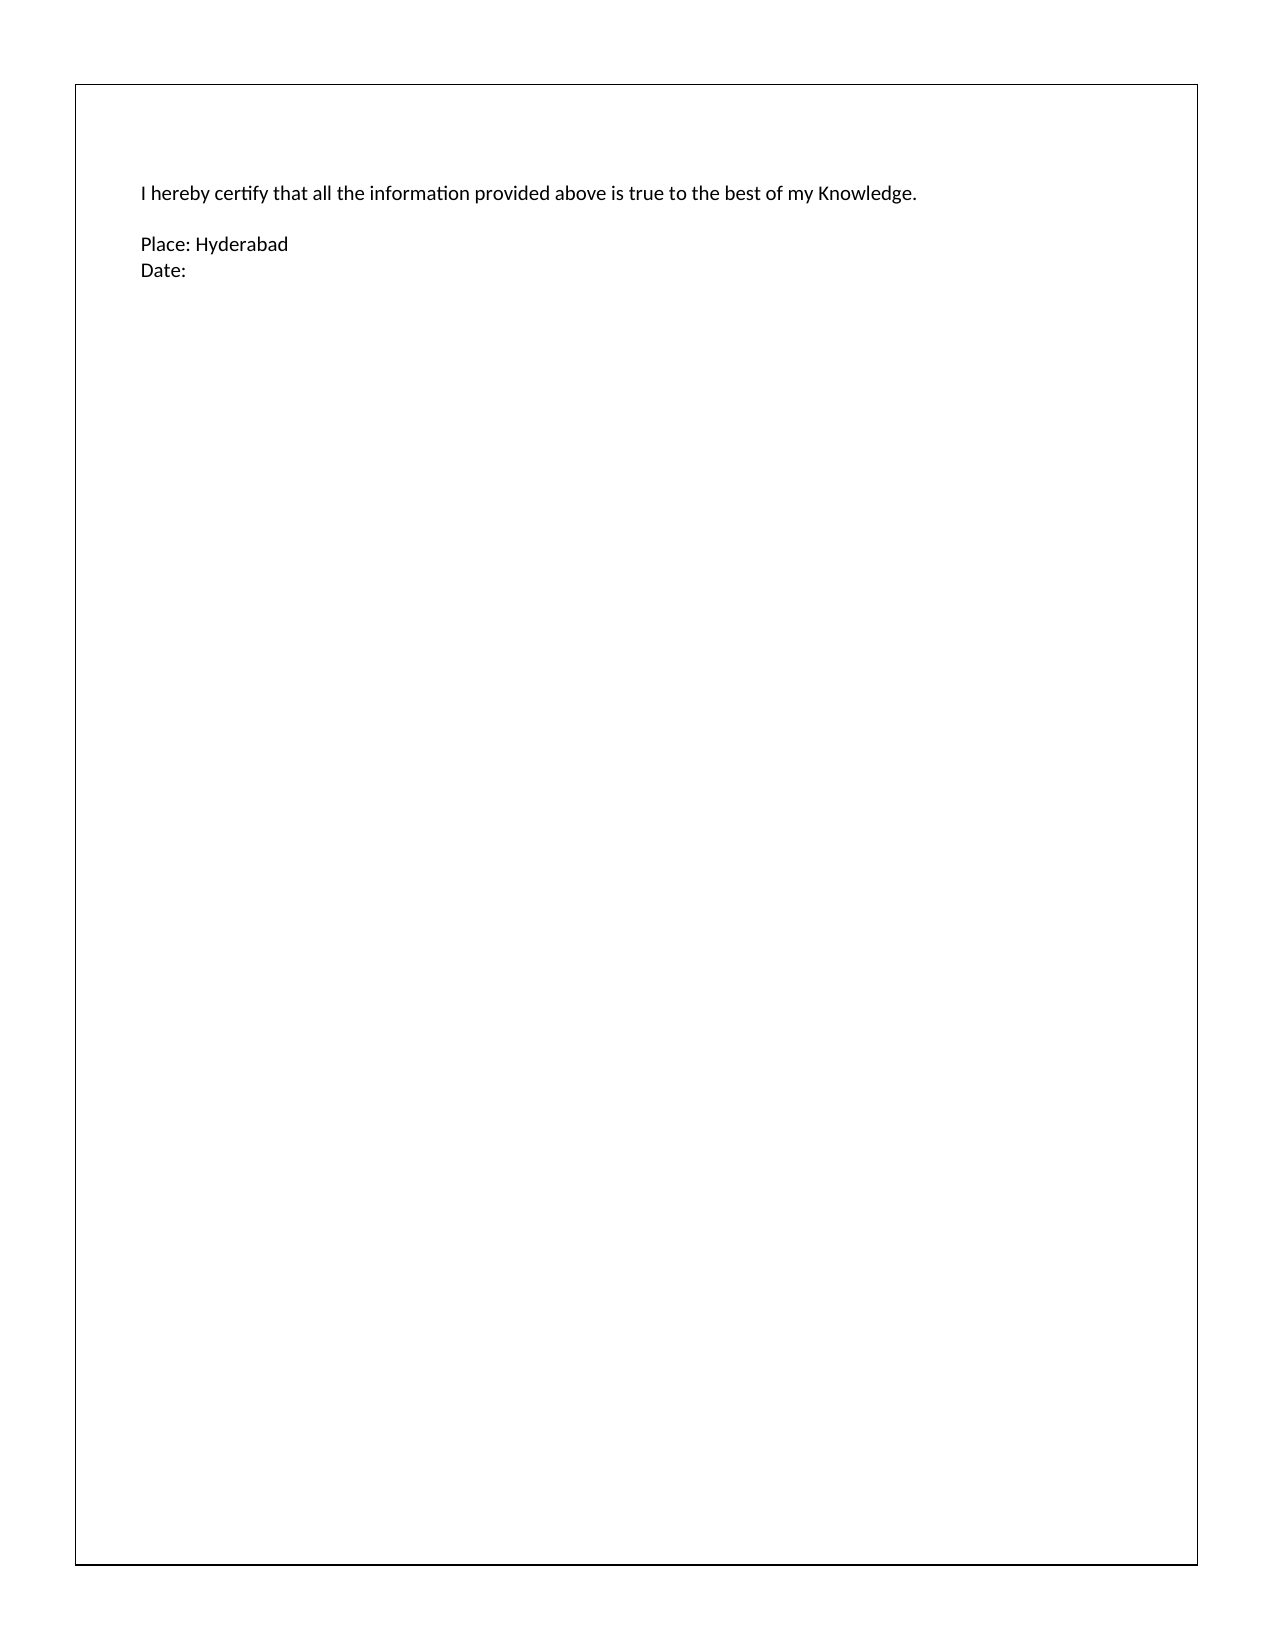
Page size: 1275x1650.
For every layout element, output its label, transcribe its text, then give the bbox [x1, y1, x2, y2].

text I hereby certify that all the information provided above is true to the best of my Knowledge. [141, 181, 1133, 206]
text Place: Hyderabad [141, 231, 1133, 257]
text Date: [141, 257, 1133, 282]
